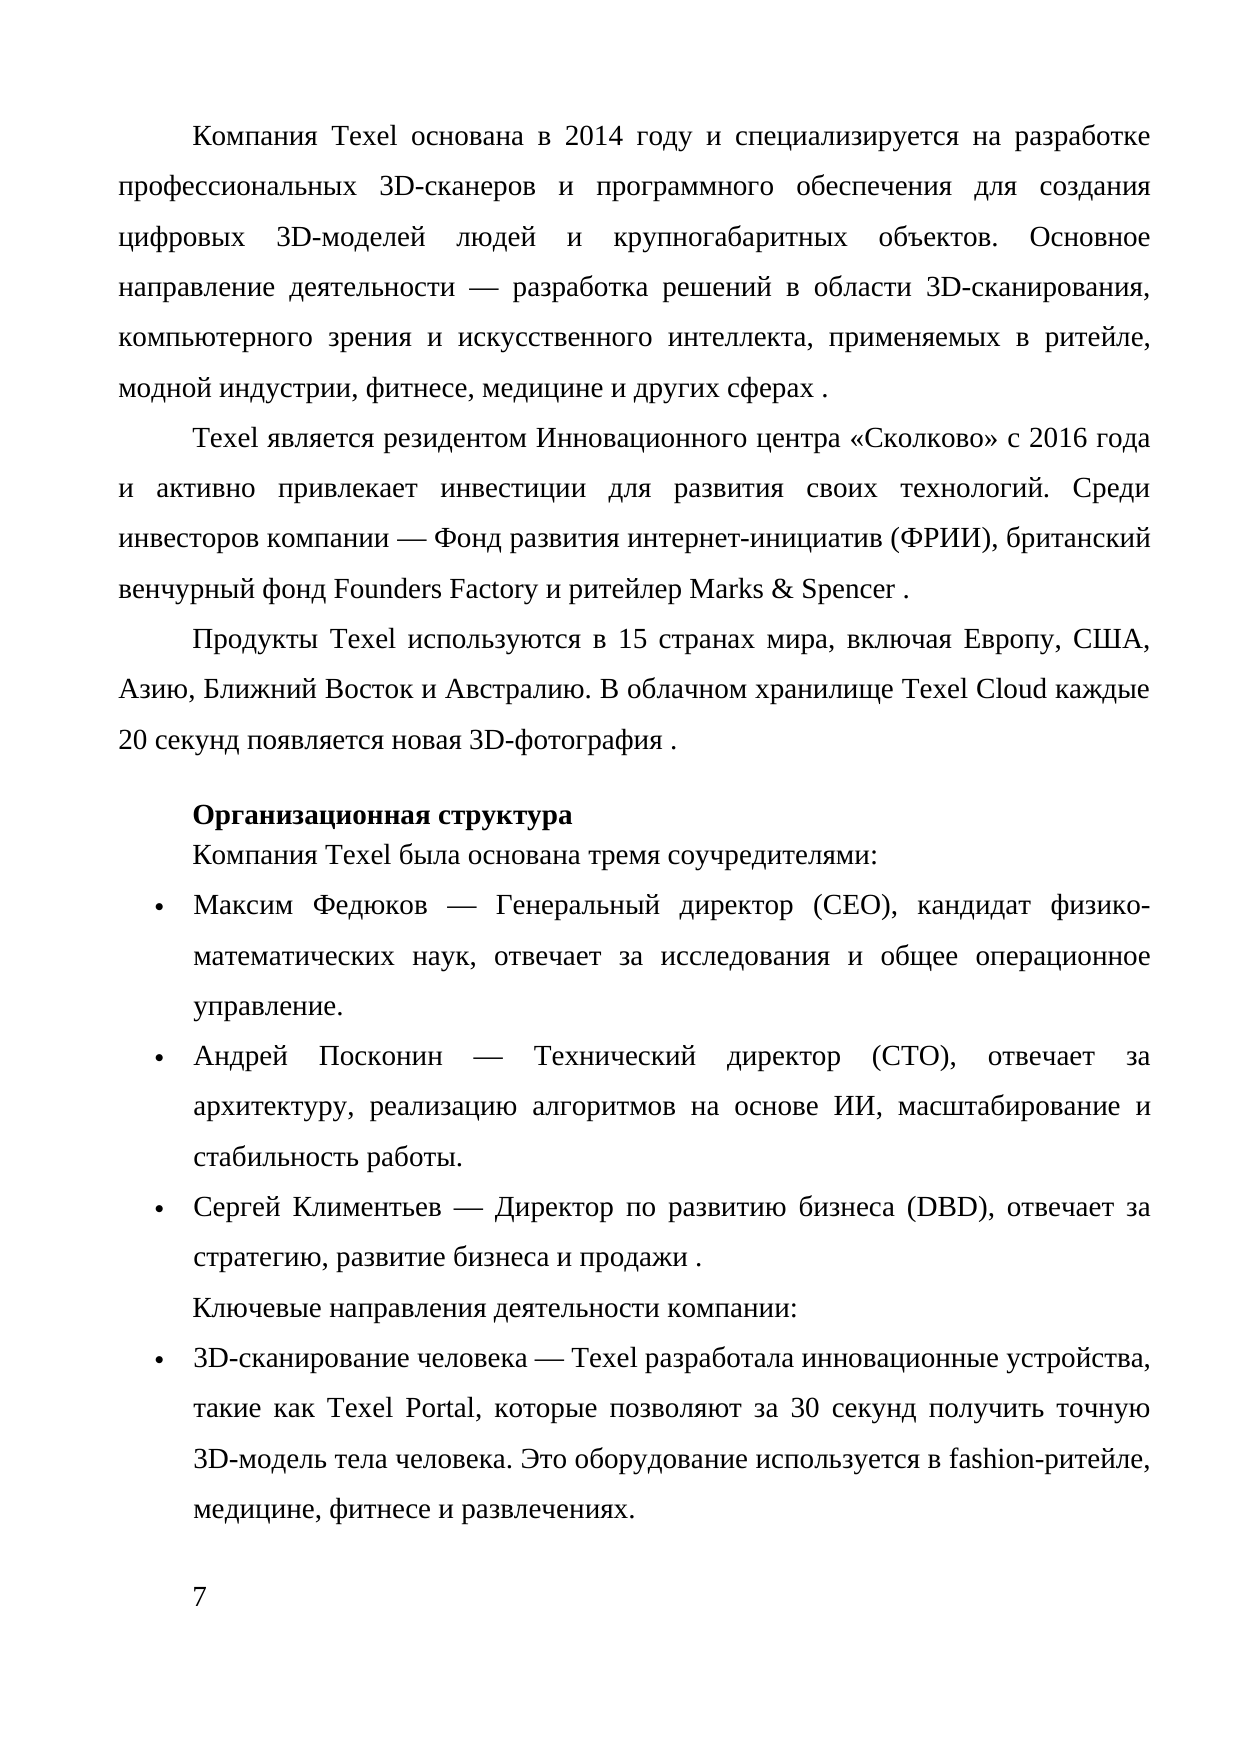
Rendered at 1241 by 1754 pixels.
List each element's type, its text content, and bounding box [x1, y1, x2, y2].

subtitle Организационная структура [118, 797, 1152, 831]
list 3D-сканирование человека — Texel разработала инновационные устройства, такие как Texel Portal, которые позволяют за 30 секунд получить точную 3D-модель тела человека. Это оборудование используется в fashion-ритейле, медицине, фитнесе и развлечениях. [156, 1340, 1152, 1524]
text Продукты Texel используются в 15 странах мира, включая Европу, США, Азию, Ближний Восток и Австралию. В облачном хранилище Texel Cloud каждые 20 секунд появляется новая 3D-фотография . [118, 621, 1152, 755]
text Ключевые направления деятельности компании: [118, 1290, 1152, 1323]
list Андрей Посконин — Технический директор (CTO), отвечает за архитектуру, реализацию алгоритмов на основе ИИ, масштабирование и стабильность работы. [156, 1038, 1152, 1172]
list Сергей Климентьев — Директор по развитию бизнеса (DBD), отвечает за стратегию, развитие бизнеса и продажи . [156, 1189, 1152, 1273]
list Максим Федюков — Генеральный директор (CEO), кандидат физико-математических наук, отвечает за исследования и общее операционное управление. [156, 887, 1152, 1021]
text Компания Texel была основана тремя соучредителями: [118, 837, 1152, 871]
text Texel является резидентом Инновационного центра «Сколково» с 2016 года и активно привлекает инвестиции для развития своих технологий. Среди инвесторов компании — Фонд развития интернет-инициатив (ФРИИ), британский венчурный фонд Founders Factory и ритейлер Marks & Spencer . [118, 420, 1152, 604]
text Компания Texel основана в 2014 году и специализируется на разработке профессиональных 3D-сканеров и программного обеспечения для создания цифровых 3D-моделей людей и крупногабаритных объектов. Основное направление деятельности — разработка решений в области 3D-сканирования, компьютерного зрения и искусственного интеллекта, применяемых в ритейле, модной индустрии, фитнесе, медицине и других сферах . [118, 118, 1152, 403]
